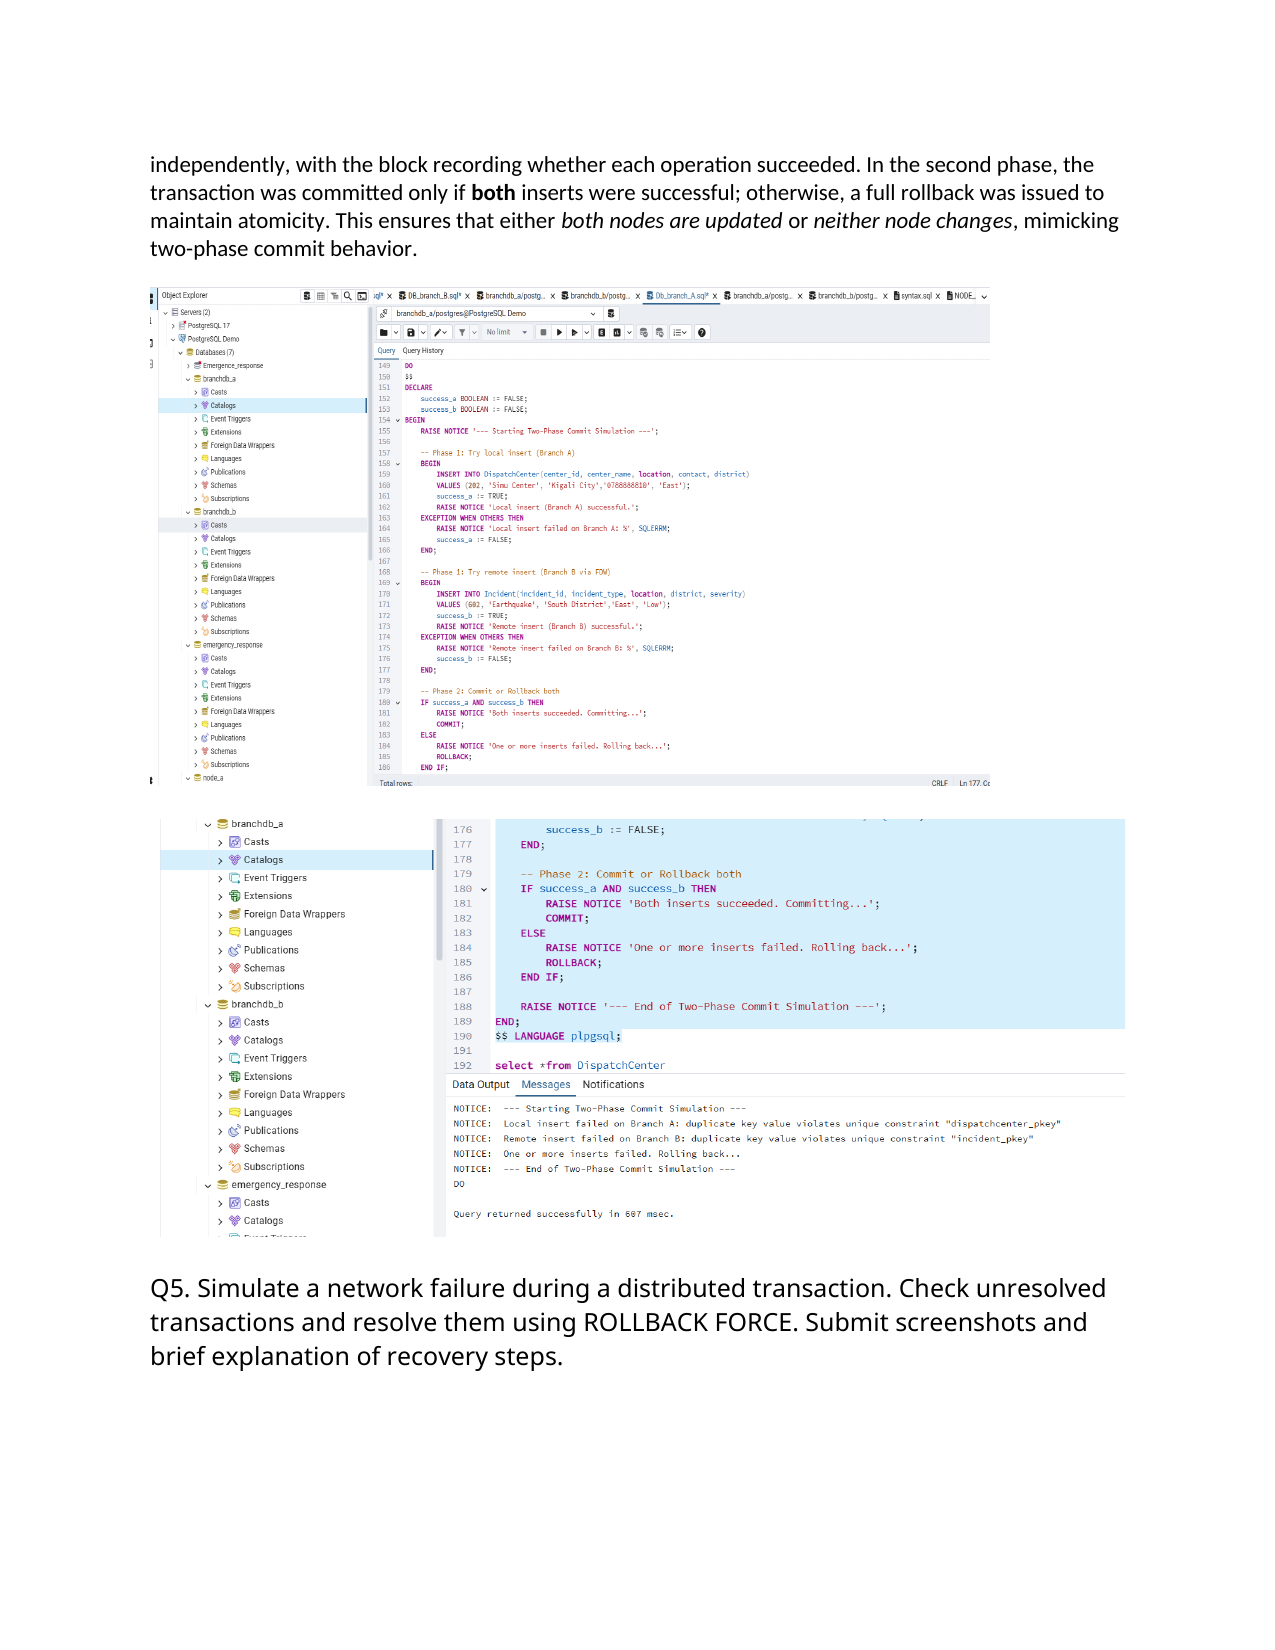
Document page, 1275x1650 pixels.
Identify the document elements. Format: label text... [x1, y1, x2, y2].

text brief explanation of recovery steps. [150, 1339, 1125, 1373]
picture [150, 287, 990, 786]
text Q5. Simulate a network failure during a distributed transaction. Check unresolved transactions and resolve them using ROLLBACK FORCE. Submit screenshots and [150, 1271, 1125, 1339]
picture [150, 819, 1125, 1237]
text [150, 150, 1125, 262]
